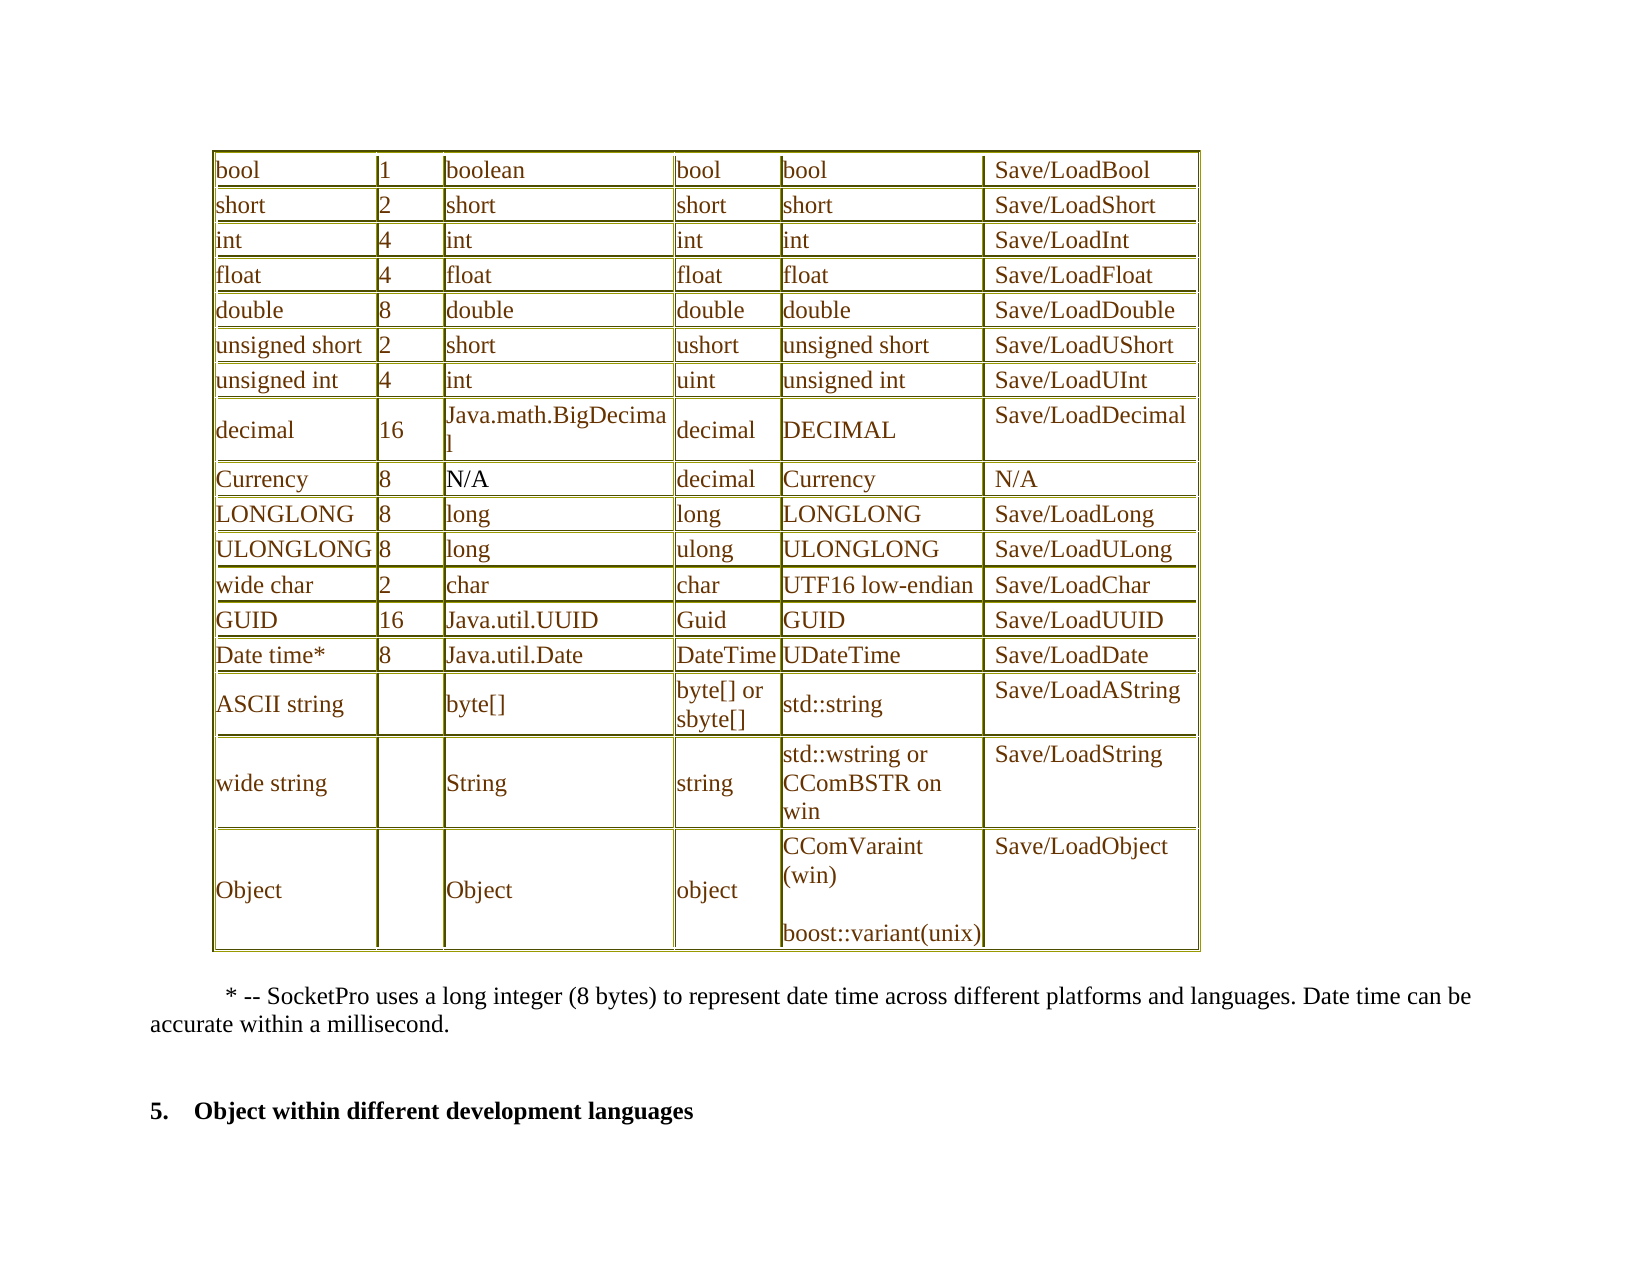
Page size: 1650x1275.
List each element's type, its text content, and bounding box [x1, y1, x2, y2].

table_cell byte[] [446, 674, 673, 734]
table_cell string [676, 738, 780, 827]
table_cell 4 [379, 224, 443, 255]
table_cell Save/LoadDouble [985, 290, 1198, 326]
table_cell Save/LoadShort [985, 185, 1198, 220]
table_cell Save/LoadChar [985, 565, 1198, 600]
table_cell unsigned int [214, 361, 377, 396]
table_cell Currency [216, 460, 376, 495]
table_cell short [676, 189, 780, 220]
table_cell Java.util.Date [446, 639, 673, 670]
table_cell 8 [379, 498, 443, 530]
table_cell Date time* [216, 635, 376, 670]
table_cell UTF16 low-endian [783, 568, 982, 600]
table_cell short [216, 185, 376, 220]
table_cell int [446, 364, 673, 396]
table_cell ULONGLONG [783, 533, 982, 565]
table_cell boolean [444, 153, 675, 185]
table_cell double [783, 294, 982, 326]
text * -- SocketPro uses a long integer (8 bytes) to represent date time across different platforms and languages. Date time can be accurate within a millisecond. [150, 981, 1500, 1038]
table_cell decimal [676, 463, 780, 495]
table_cell 8 [379, 533, 443, 565]
table_cell Save/LoadDate [985, 635, 1198, 670]
table_cell Save/LoadObject [983, 827, 1199, 948]
table_cell 8 [379, 639, 443, 670]
table_cell long [446, 533, 673, 565]
table_cell Save/LoadDecimal [983, 396, 1199, 459]
table_cell long [676, 498, 780, 530]
table_cell Save/LoadUInt [983, 361, 1199, 396]
table_cell float [783, 259, 982, 290]
table_cell Currency [783, 463, 982, 495]
table_cell 8 [379, 294, 443, 326]
table_cell double [446, 294, 673, 326]
table_cell std::wstring or CComBSTR on win [783, 738, 982, 827]
table_cell float [446, 259, 673, 290]
table_cell uint [676, 364, 780, 396]
table_cell Java.math.BigDecimal [446, 399, 673, 459]
table_cell unsigned int [783, 364, 982, 396]
table_cell unsigned short [783, 329, 982, 361]
table_cell GUID [783, 603, 982, 635]
table_cell wide string [216, 734, 376, 827]
table_cell 2 [379, 189, 443, 220]
table_cell 4 [379, 259, 443, 290]
table_cell short [446, 329, 673, 361]
table_cell double [216, 290, 376, 326]
table_cell Save/LoadUShort [983, 326, 1199, 361]
table_cell short [783, 189, 982, 220]
table_cell unsigned short [214, 326, 377, 361]
table_cell Java.util.UUID [446, 603, 673, 635]
table_cell ASCII string [216, 670, 376, 734]
table_cell bool [675, 153, 781, 185]
table_cell std::string [783, 674, 982, 734]
table_cell [379, 674, 443, 734]
table_cell 2 [379, 329, 443, 361]
table_cell LONGLONG [783, 498, 982, 530]
table_cell GUID [216, 600, 376, 635]
table_cell short [446, 189, 673, 220]
table_cell Guid [676, 603, 780, 635]
table_cell Object [444, 830, 675, 948]
table_cell int [216, 220, 376, 255]
table_cell Save/LoadLong [983, 495, 1199, 530]
table_cell Object [214, 827, 377, 948]
table_cell 2 [379, 568, 443, 600]
table_cell Save/LoadInt [985, 220, 1198, 255]
table_cell N/A [985, 460, 1198, 495]
table_cell Save/LoadULong [983, 530, 1199, 565]
table_cell byte[] or sbyte[] [676, 674, 780, 734]
table_cell DECIMAL [783, 399, 982, 459]
table_cell CComVaraint (win) boost::variant(unix) [781, 830, 983, 948]
table_cell char [676, 568, 780, 600]
table_cell int [676, 224, 780, 255]
table_cell String [446, 738, 673, 827]
table_cell Save/LoadString [985, 734, 1198, 827]
table_cell int [783, 224, 982, 255]
table_cell ulong [676, 533, 780, 565]
table_cell long [446, 498, 673, 530]
table_cell UDateTime [783, 639, 982, 670]
table_cell N/A [446, 463, 673, 495]
table_cell float [216, 255, 376, 290]
table_cell decimal [214, 396, 377, 459]
table_cell decimal [676, 399, 780, 459]
table_cell Save/LoadFloat [985, 255, 1198, 290]
table_cell 16 [379, 603, 443, 635]
table_cell wide char [216, 565, 376, 600]
table_cell [379, 738, 443, 827]
table_cell Save/LoadUUID [985, 600, 1198, 635]
table_cell object [675, 830, 781, 948]
table_cell [377, 830, 444, 948]
text 5. Object within different development languages [150, 1096, 1500, 1125]
table_cell Save/LoadBool [983, 153, 1198, 185]
table_cell bool [216, 152, 377, 185]
table_cell 4 [379, 364, 443, 396]
table_cell DateTime [676, 639, 780, 670]
table_cell 16 [379, 399, 443, 459]
table_cell Save/LoadAString [985, 670, 1198, 734]
table_cell float [676, 259, 780, 290]
table_cell ULONGLONG [214, 530, 377, 565]
table_cell bool [781, 153, 983, 185]
table_cell 1 [377, 152, 444, 185]
table_cell double [676, 294, 780, 326]
table_cell 8 [379, 463, 443, 495]
table_cell int [446, 224, 673, 255]
table_cell char [446, 568, 673, 600]
table_cell LONGLONG [214, 495, 377, 530]
table_cell ushort [676, 329, 780, 361]
